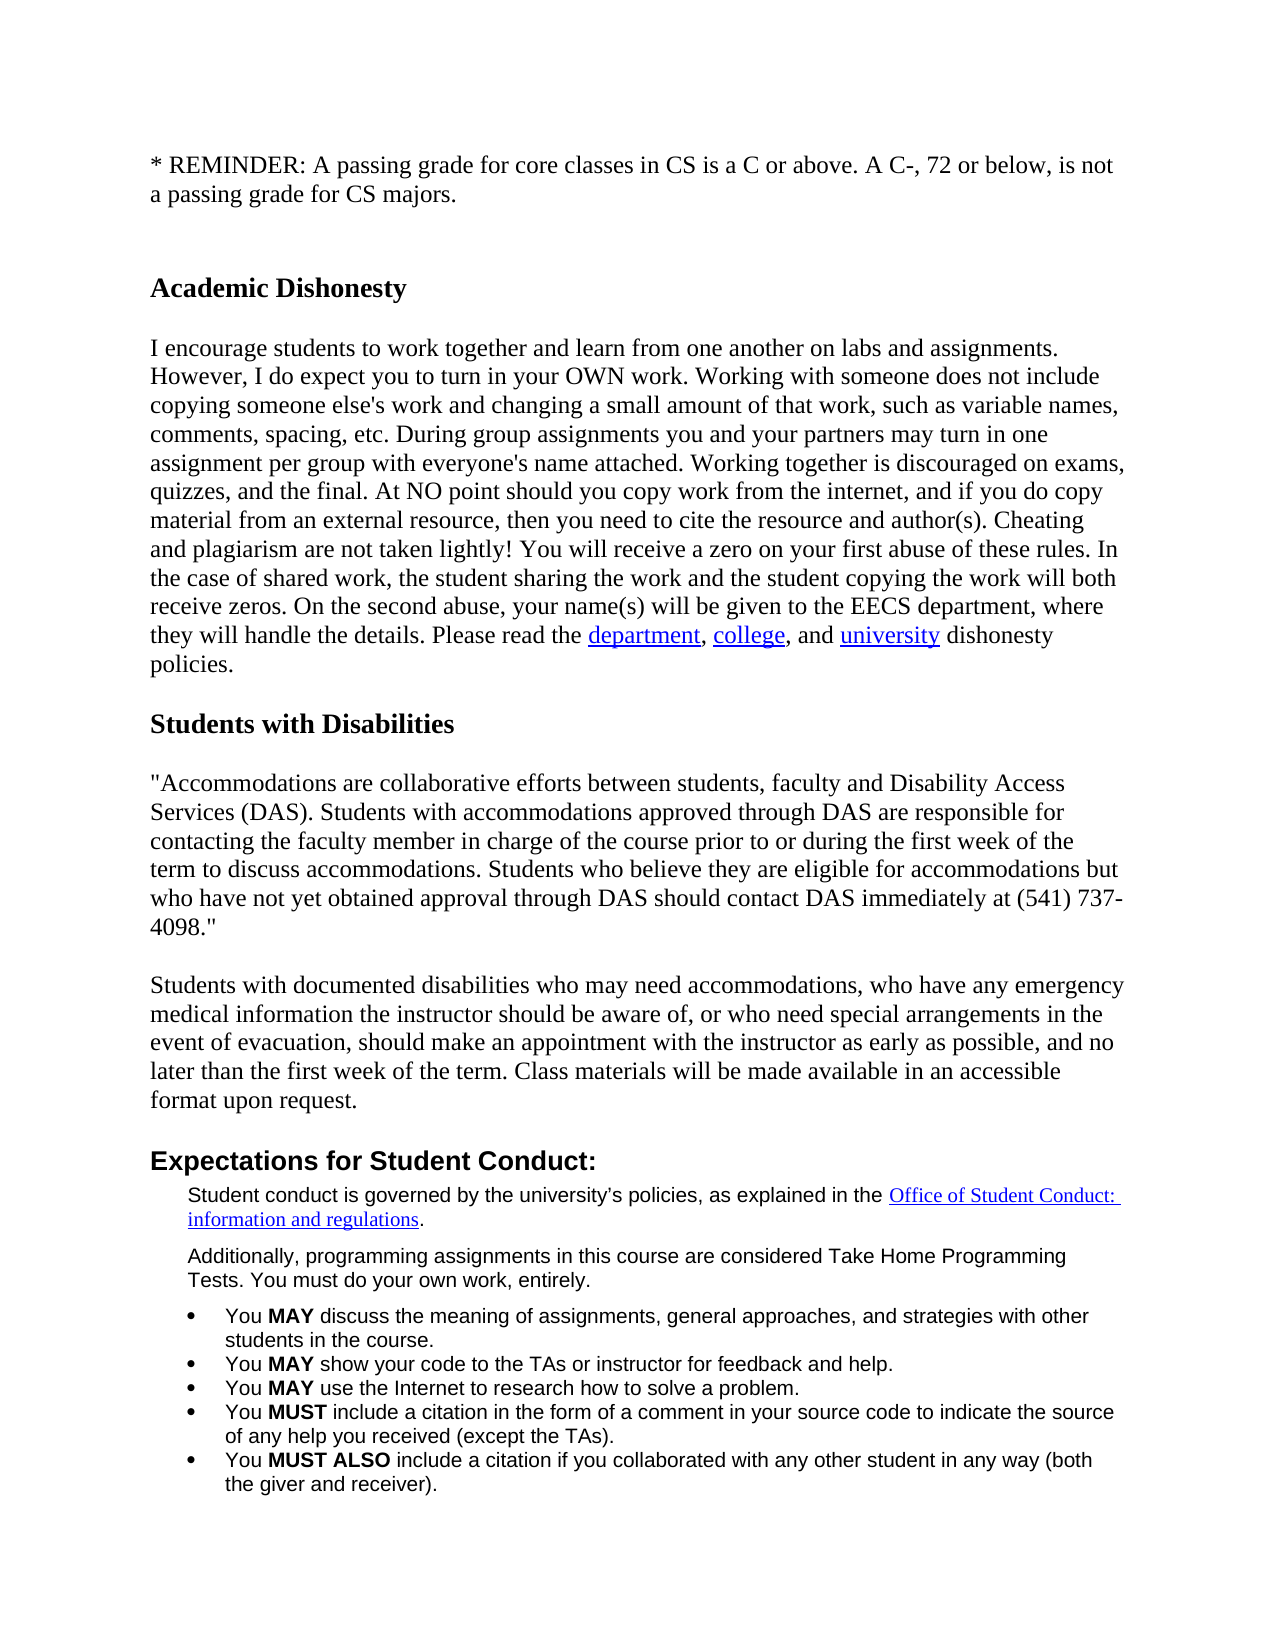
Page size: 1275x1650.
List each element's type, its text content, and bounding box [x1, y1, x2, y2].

text Additionally, programming assignments in this course are considered Take Home Programming Tests. You must do your own work, entirely. [187, 1243, 1125, 1291]
text I encourage students to work together and learn from one another on labs and assignments. However, I do expect you to turn in your OWN work. Working with someone does not include copying someone else's work and changing a small amount of that work, such as variable names, comments, spacing, etc. During group assignments you and your partners may turn in one assignment per group with everyone's name attached. Working together is discouraged on exams, quizzes, and the final. At NO point should you copy work from the internet, and if you do copy material from an external resource, then you need to cite the resource and author(s). Cheating and plagiarism are not taken lightly! You will receive a zero on your first abuse of these rules. In the case of shared work, the student sharing the work and the student copying the work will both receive zeros. On the second abuse, your name(s) will be given to the EECS department, where they will handle the details. Please read the department, college, and university dishonesty policies. [150, 333, 1125, 678]
text * REMINDER: A passing grade for core classes in CS is a C or above. A C-, 72 or below, is not a passing grade for CS majors. [150, 150, 1125, 207]
subtitle Expectations for Student Conduct: [150, 1143, 1125, 1176]
text Student conduct is governed by the university’s policies, as explained in the Office of Student Conduct: information and regulations. [187, 1183, 1125, 1231]
text "Accommodations are collaborative efforts between students, faculty and Disability Access Services (DAS). Students with accommodations approved through DAS are responsible for contacting the faculty member in charge of the course prior to or during the first week of the term to discuss accommodations. Students who believe they are eligible for accommodations but who have not yet obtained approval through DAS should contact DAS immediately at (541) 737-4098." [150, 768, 1125, 941]
text Students with documented disabilities who may need accommodations, who have any emergency medical information the instructor should be aware of, or who need special arrangements in the event of evacuation, should make an appointment with the instructor as early as possible, and no later than the first week of the term. Class materials will be made available in an accessible format upon request. [150, 970, 1125, 1114]
list You MUST include a citation in the form of a comment in your source code to indicate the source of any help you received (except the TAs). [187, 1438, 1125, 1486]
list You MAY show your code to the TAs or instructor for feedback and help. [187, 1364, 1125, 1388]
list You MAY discuss the meaning of assignments, general approaches, and strategies with other students in the course. [187, 1304, 1125, 1352]
text Students with Disabilities [150, 707, 1125, 739]
text Academic Dishonesty [150, 271, 1125, 303]
list You MAY use the Internet to research how to solve a problem. [187, 1401, 1125, 1425]
